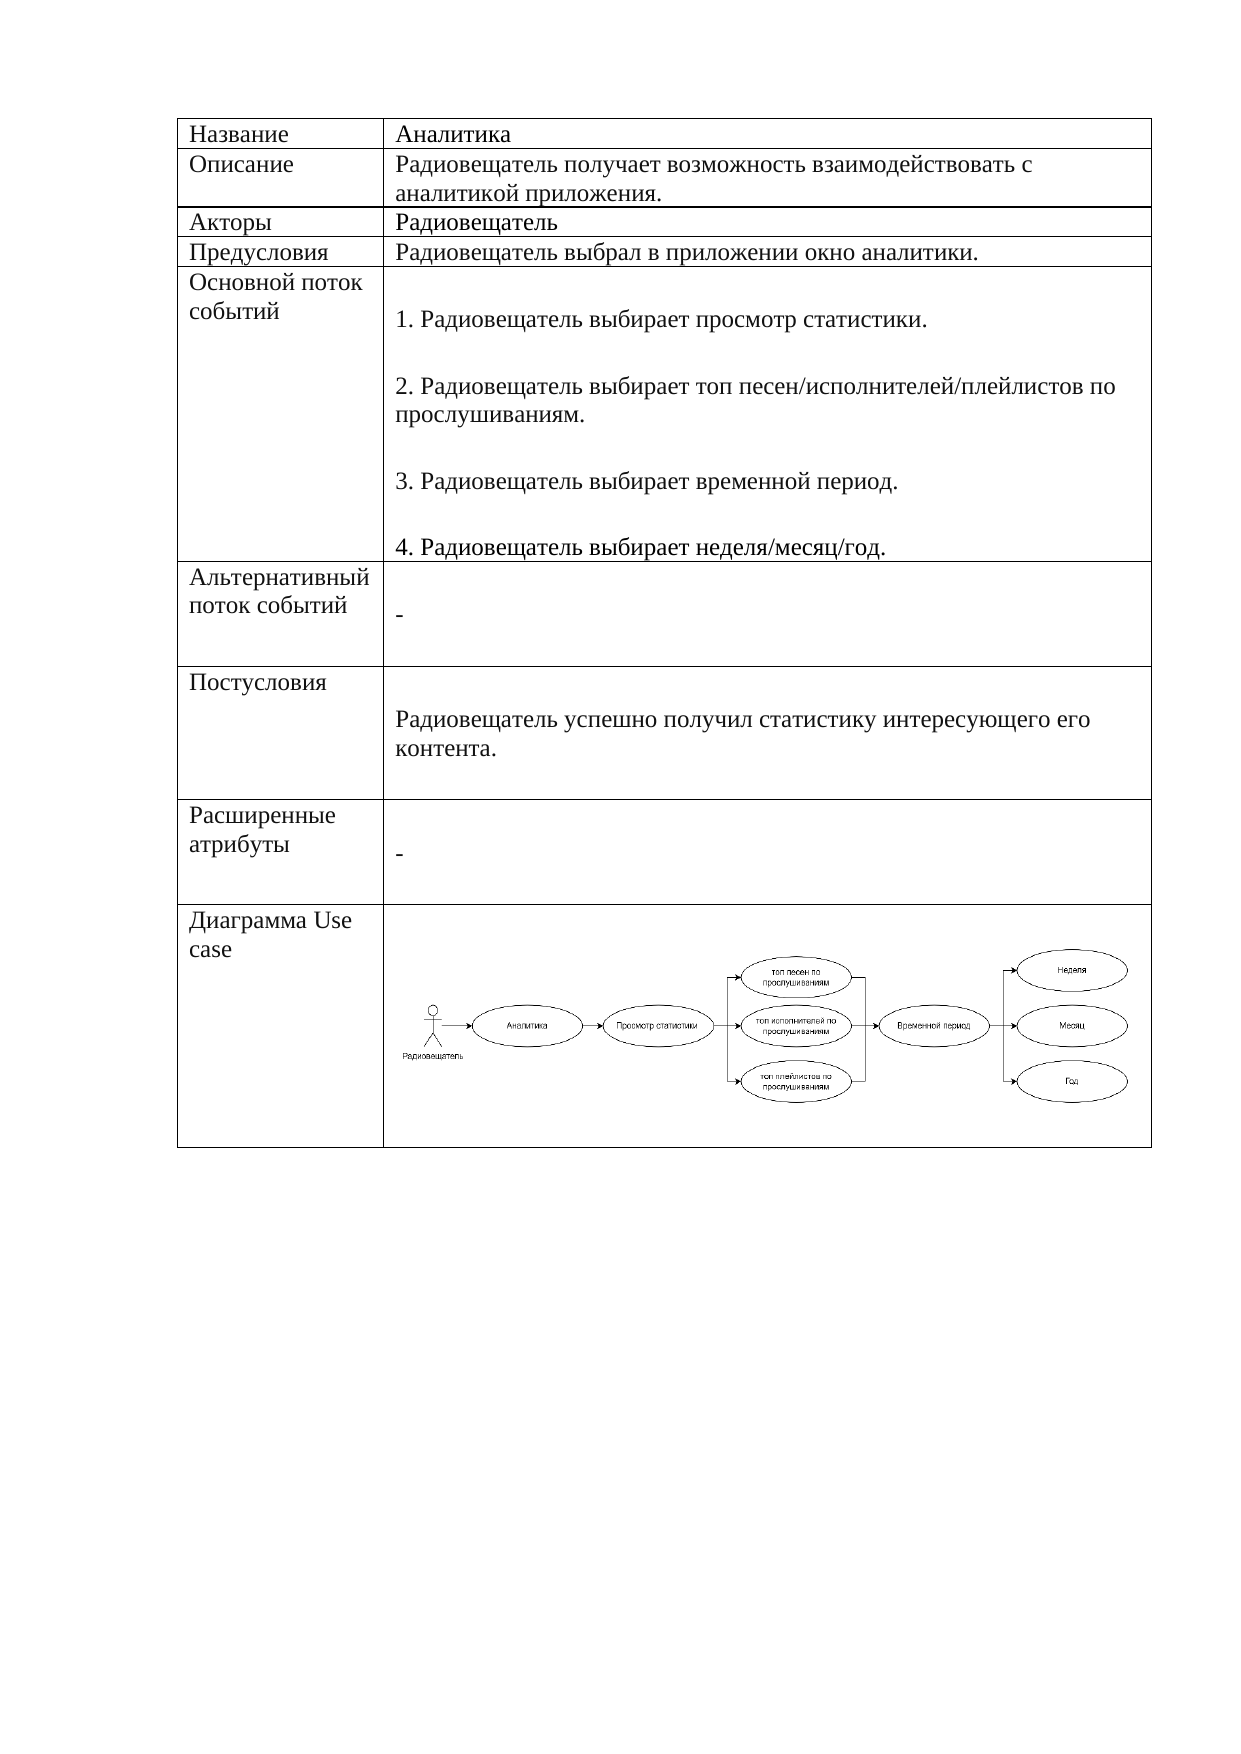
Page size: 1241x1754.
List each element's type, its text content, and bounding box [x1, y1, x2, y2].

table_header Название [178, 119, 383, 148]
table_header Аналитика [384, 119, 1151, 148]
table_cell Радиовещатель выбрал в приложении окно аналитики. [384, 237, 1151, 266]
table_cell Акторы [178, 208, 383, 236]
table_cell Расширенные атрибуты [178, 800, 383, 904]
table_cell [384, 905, 1151, 1147]
table_cell Диаграмма Use case [178, 905, 383, 1147]
table_cell - [384, 562, 1151, 666]
table_cell Предусловия [178, 237, 383, 266]
table_cell 1. Радиовещатель выбирает просмотр статистики. 2. Радиовещатель выбирает топ песен/исполнителей/плейлистов по прослушиваниям. 3. Радиовещатель выбирает временной период. 4. Радиовещатель выбирает неделя/месяц/год. [384, 267, 1151, 561]
table_cell Основной поток событий [178, 267, 383, 561]
table_cell Радиовещатель [384, 208, 1151, 236]
table_cell Радиовещатель успешно получил статистику интересующего его контента. [384, 667, 1151, 799]
table_cell Радиовещатель получает возможность взаимодействовать с аналитикой приложения. [384, 149, 1151, 206]
table_cell Постусловия [178, 667, 383, 799]
table_cell Альтернативный поток событий [178, 562, 383, 666]
picture [395, 942, 1135, 1110]
table_cell - [384, 800, 1151, 904]
table_cell Описание [178, 149, 383, 206]
